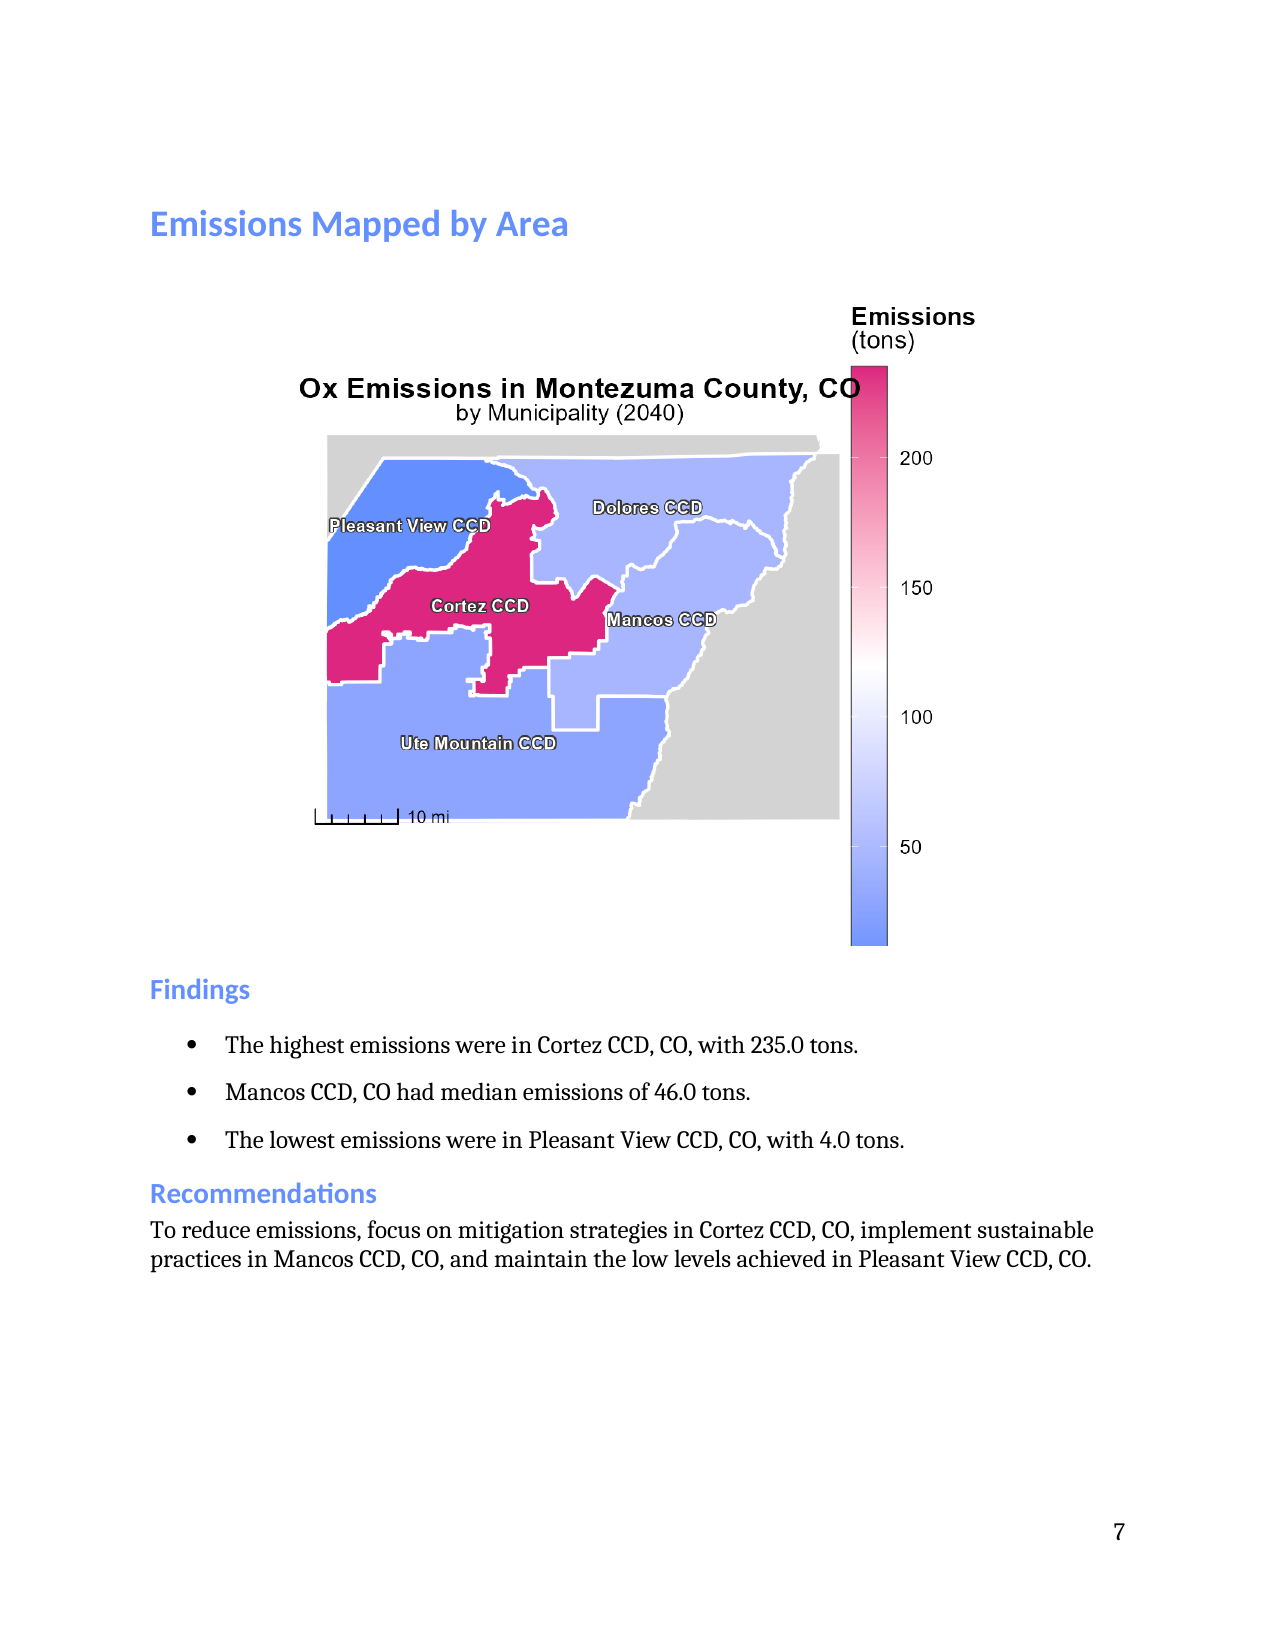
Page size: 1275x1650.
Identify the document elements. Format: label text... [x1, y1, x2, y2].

text To reduce emissions, focus on mitigation strategies in Cortez CCD, CO, implement sustainable practices in Mancos CCD, CO, and maintain the low levels achieved in Pleasant View CCD, CO. [150, 1216, 1125, 1274]
subtitle Recommendations [150, 1175, 1125, 1211]
subtitle Emissions Mapped by Area [150, 199, 1125, 245]
text The highest emissions were in Cortez CCD, CO, with 235.0 tons. [187, 1031, 1125, 1059]
picture [300, 271, 976, 946]
text Mancos CCD, CO had median emissions of 46.0 tons. [187, 1078, 1125, 1107]
subtitle Findings [150, 971, 1125, 1007]
text The lowest emissions were in Pleasant View CCD, CO, with 4.0 tons. [187, 1126, 1125, 1154]
